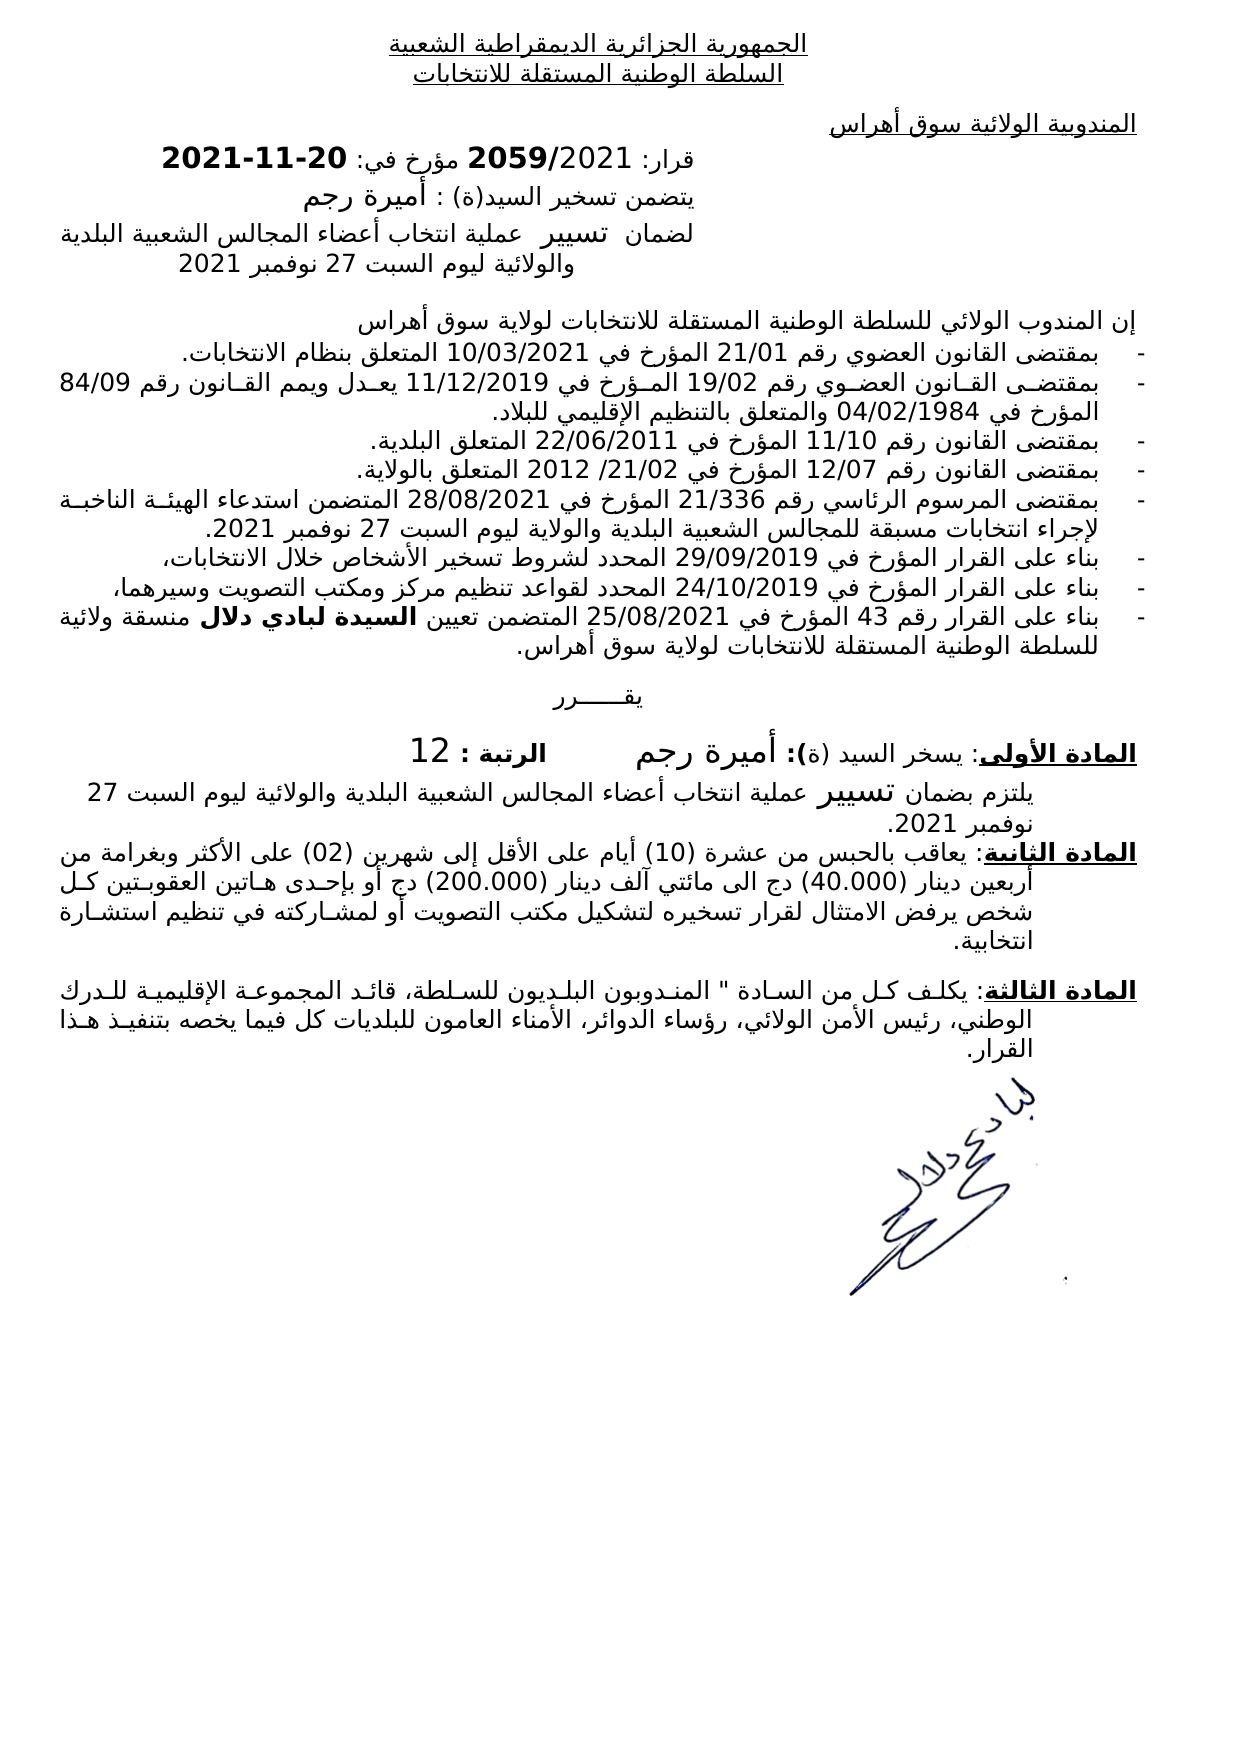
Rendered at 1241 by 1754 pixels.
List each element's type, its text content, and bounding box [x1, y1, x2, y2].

list بمقتضى القانون العضوي رقم 21/01 المؤرخ في 10/03/2021 المتعلق بنظام الانتخابات. [59, 338, 1137, 368]
list بناء على القرار رقم 43 المؤرخ في 25/08/2021 المتضمن تعيين السيدة لبادي دلال منسقة ولائية للسلطة الوطنية المستقلة للانتخابات لولاية سوق أهراس. [59, 602, 1137, 661]
text المندوبية الولائية سوق أهراس [59, 109, 1137, 138]
list بمقتضى القانون رقم 12/07 المؤرخ في 21/02/ 2012 المتعلق بالولاية. [59, 456, 1137, 485]
picture [823, 1063, 1072, 1318]
text قرار: 2059/2021 مؤرخ في: 20-11-2021 [59, 141, 1137, 175]
text السلطة الوطنية المستقلة للانتخابات [59, 59, 1137, 88]
text يتضمن تسخير السيد(ة) : أميرة رجم [59, 178, 1137, 212]
list بناء على القرار المؤرخ في 24/10/2019 المحدد لقواعد تنظيم مركز ومكتب التصويت وسيرهما، [59, 573, 1137, 602]
list بمقتضى القانون رقم 11/10 المؤرخ في 22/06/2011 المتعلق البلدية. [59, 426, 1137, 456]
text إن المندوب الولائي للسلطة الوطنية المستقلة للانتخابات لولاية سوق أهراس [59, 306, 1137, 335]
list بمقتضى القانون العضوي رقم 19/02 المؤرخ في 11/12/2019 يعدل ويمم القانون رقم 84/09 المؤرخ في 04/02/1984 والمتعلق بالتنظيم الإقليمي للبلاد. [59, 368, 1137, 426]
text يقــــــرر [59, 682, 1137, 711]
text لضمان تسيير عملية انتخاب أعضاء المجالس الشعبية البلدية والولائية ليوم السبت 27 نوفمبر 2021 [59, 215, 694, 278]
text الجمهورية الجزائرية الديمقراطية الشعبية [59, 29, 1137, 59]
text المادة الثانية: يعاقب بالحبس من عشرة (10) أيام على الأقل إلى شهرين (02) على الأكثر وبغرامة من أربعين دينار (40.000) دج الى مائتي آلف دينار (200.000) دج أو بإحدى هاتين العقوبتين كل شخص يرفض الامتثال لقرار تسخيره لتشكيل مكتب التصويت أو لمشاركته في تنظيم استشارة انتخابية. [59, 838, 1137, 955]
list بناء على القرار المؤرخ في 29/09/2019 المحدد لشروط تسخير الأشخاص خلال الانتخابات، [59, 543, 1137, 573]
text المادة الأولى: يسخر السيد (ة): أميرة رجم الرتبة : 12 [59, 732, 1137, 770]
list بمقتضى المرسوم الرئاسي رقم 21/336 المؤرخ في 28/08/2021 المتضمن استدعاء الهيئة الناخبة لإجراء انتخابات مسبقة للمجالس الشعبية البلدية والولاية ليوم السبت 27 نوفمبر 2021. [59, 485, 1137, 543]
text يلتزم بضمان تسيير عملية انتخاب أعضاء المجالس الشعبية البلدية والولائية ليوم السبت 27 نوفمبر 2021. [59, 770, 1034, 838]
text المادة الثالثة: يكلف كل من السادة " المندوبون البلديون للسلطة، قائد المجموعة الإقليمية للدرك الوطني، رئيس الأمن الولائي، رؤساء الدوائر، الأمناء العامون للبلديات كل فيما يخصه بتنفيذ هذا القرار. [59, 976, 1137, 1063]
